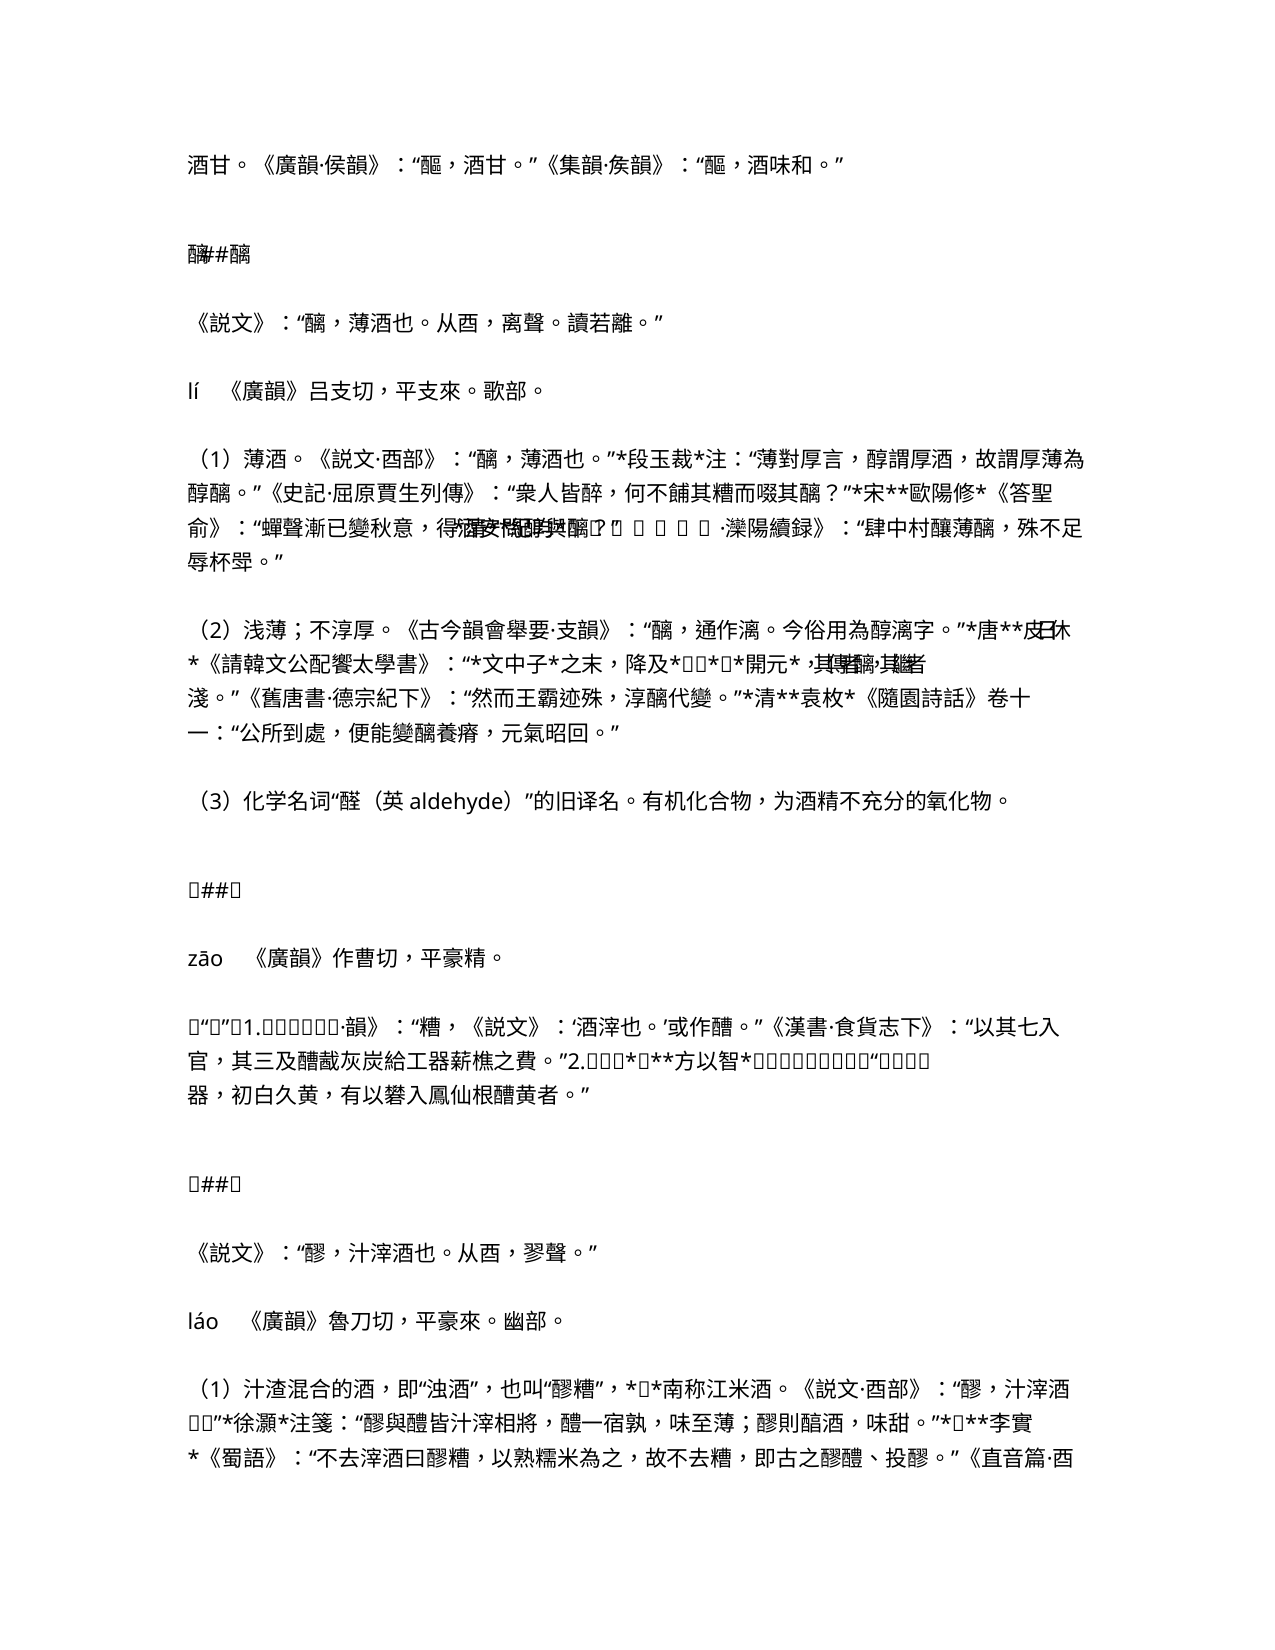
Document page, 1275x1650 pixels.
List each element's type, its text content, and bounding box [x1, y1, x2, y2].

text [187, 1169, 1087, 1472]
text 醩##醩 zāo 《廣韻》作曹切，平豪精。 同“糟”。1.酒渣。《集韻·𩫕韻》：“糟，《説文》：‘酒滓也。’或作醩。”《漢書·食貨志下》：“以其七入官，其三及醩酨灰炭給工器薪樵之費。”2.浸渍。*明**方以智*《物理小識》卷八：“凡製犀角器，初白久黄，有以礬入鳳仙根醩黄者。” [187, 875, 1087, 1144]
text 醨##醨 《説文》：“醨，薄酒也。从酉，离聲。讀若離。” lí 《廣韻》吕支切，平支來。歌部。 （1）薄酒。《説文·酉部》：“醨，薄酒也。”*段玉裁*注：“薄對厚言，醇謂厚酒，故謂厚薄為醇醨。”《史記·屈原賈生列傳》：“衆人皆醉，何不餔其糟而啜其醨？”*宋**歐陽修*《答聖俞》：“蟬聲漸已變秋意，得酒安問醇與醨？”*清**紀昀*《閲微草堂筆記·灤陽續録》：“肆中村釀薄醨，殊不足辱杯斝。” （2）浅薄；不淳厚。《古今韻會舉要·支韻》：“醨，通作漓。今俗用為醇漓字。”*唐**皮日休*《請韓文公配饗太學書》：“*文中子*之末，降及*貞觀*、*開元*，其傳者醨，其繼者淺。”《舊唐書·德宗紀下》：“然而王霸迹殊，淳醨代變。”*清**袁枚*《隨園詩話》卷十一：“公所到處，便能變醨養瘠，元氣昭回。” （3）化学名词“醛（英aldehyde）”的旧译名。有机化合物，为酒精不充分的氧化物。 [187, 239, 1087, 850]
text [187, 150, 1087, 214]
